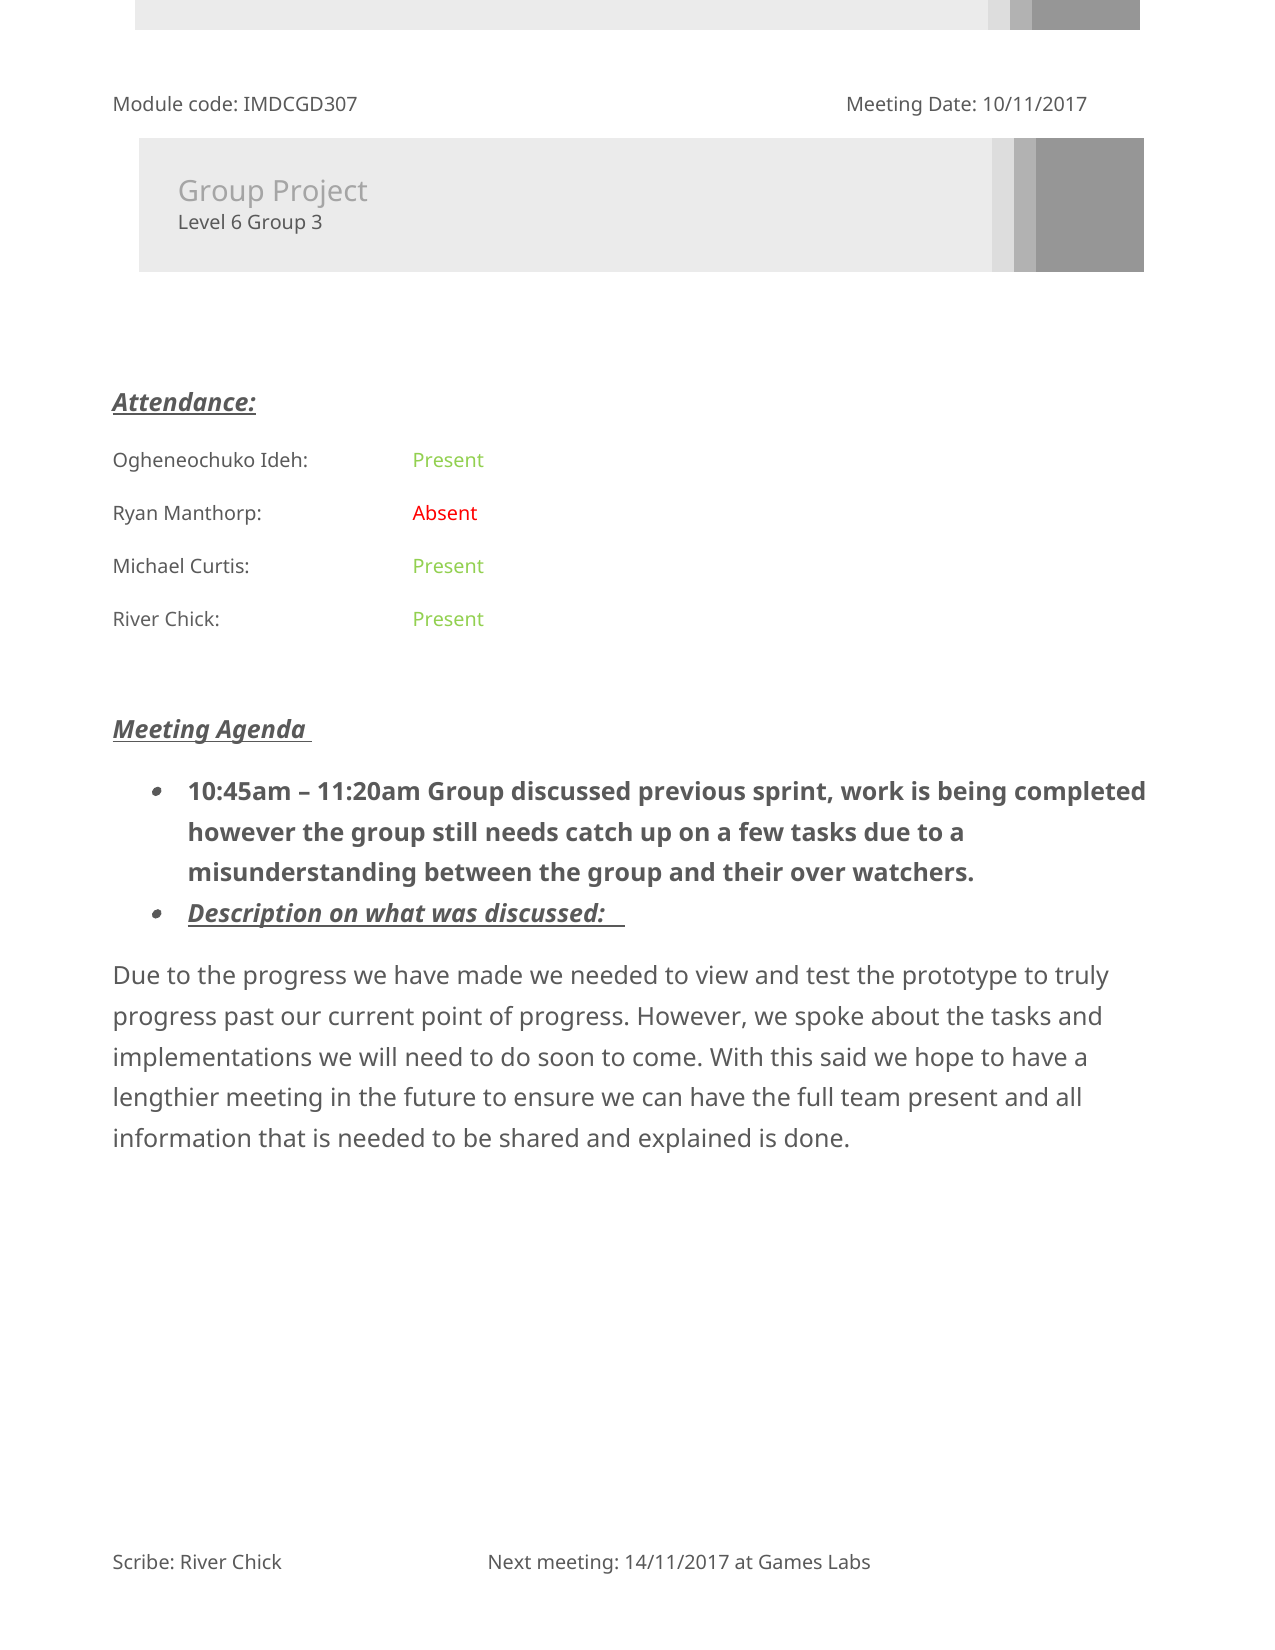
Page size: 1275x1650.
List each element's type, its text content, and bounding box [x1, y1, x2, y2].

text Ogheneochuko Ideh: Present [112, 446, 1162, 473]
list 10:45am – 11:20am Group discussed previous sprint, work is being completed however the group still needs catch up on a few tasks due to a misunderstanding between the group and their over watchers. [150, 773, 1162, 889]
text Ryan Manthorp: Absent [112, 499, 1162, 526]
text River Chick: Present [112, 605, 1162, 632]
text Attendance: [112, 150, 1162, 418]
text Meeting Agenda [112, 712, 1162, 746]
text Michael Curtis: Present [112, 552, 1162, 579]
text Due to the progress we have made we needed to view and test the prototype to truly progress past our current point of progress. However, we spoke about the tasks and implementations we will need to do soon to come. With this said we hope to have a lengthier meeting in the future to ensure we can have the full team present and all information that is needed to be shared and explained is done. [112, 957, 1162, 1155]
list Description on what was discussed: [150, 896, 1162, 930]
